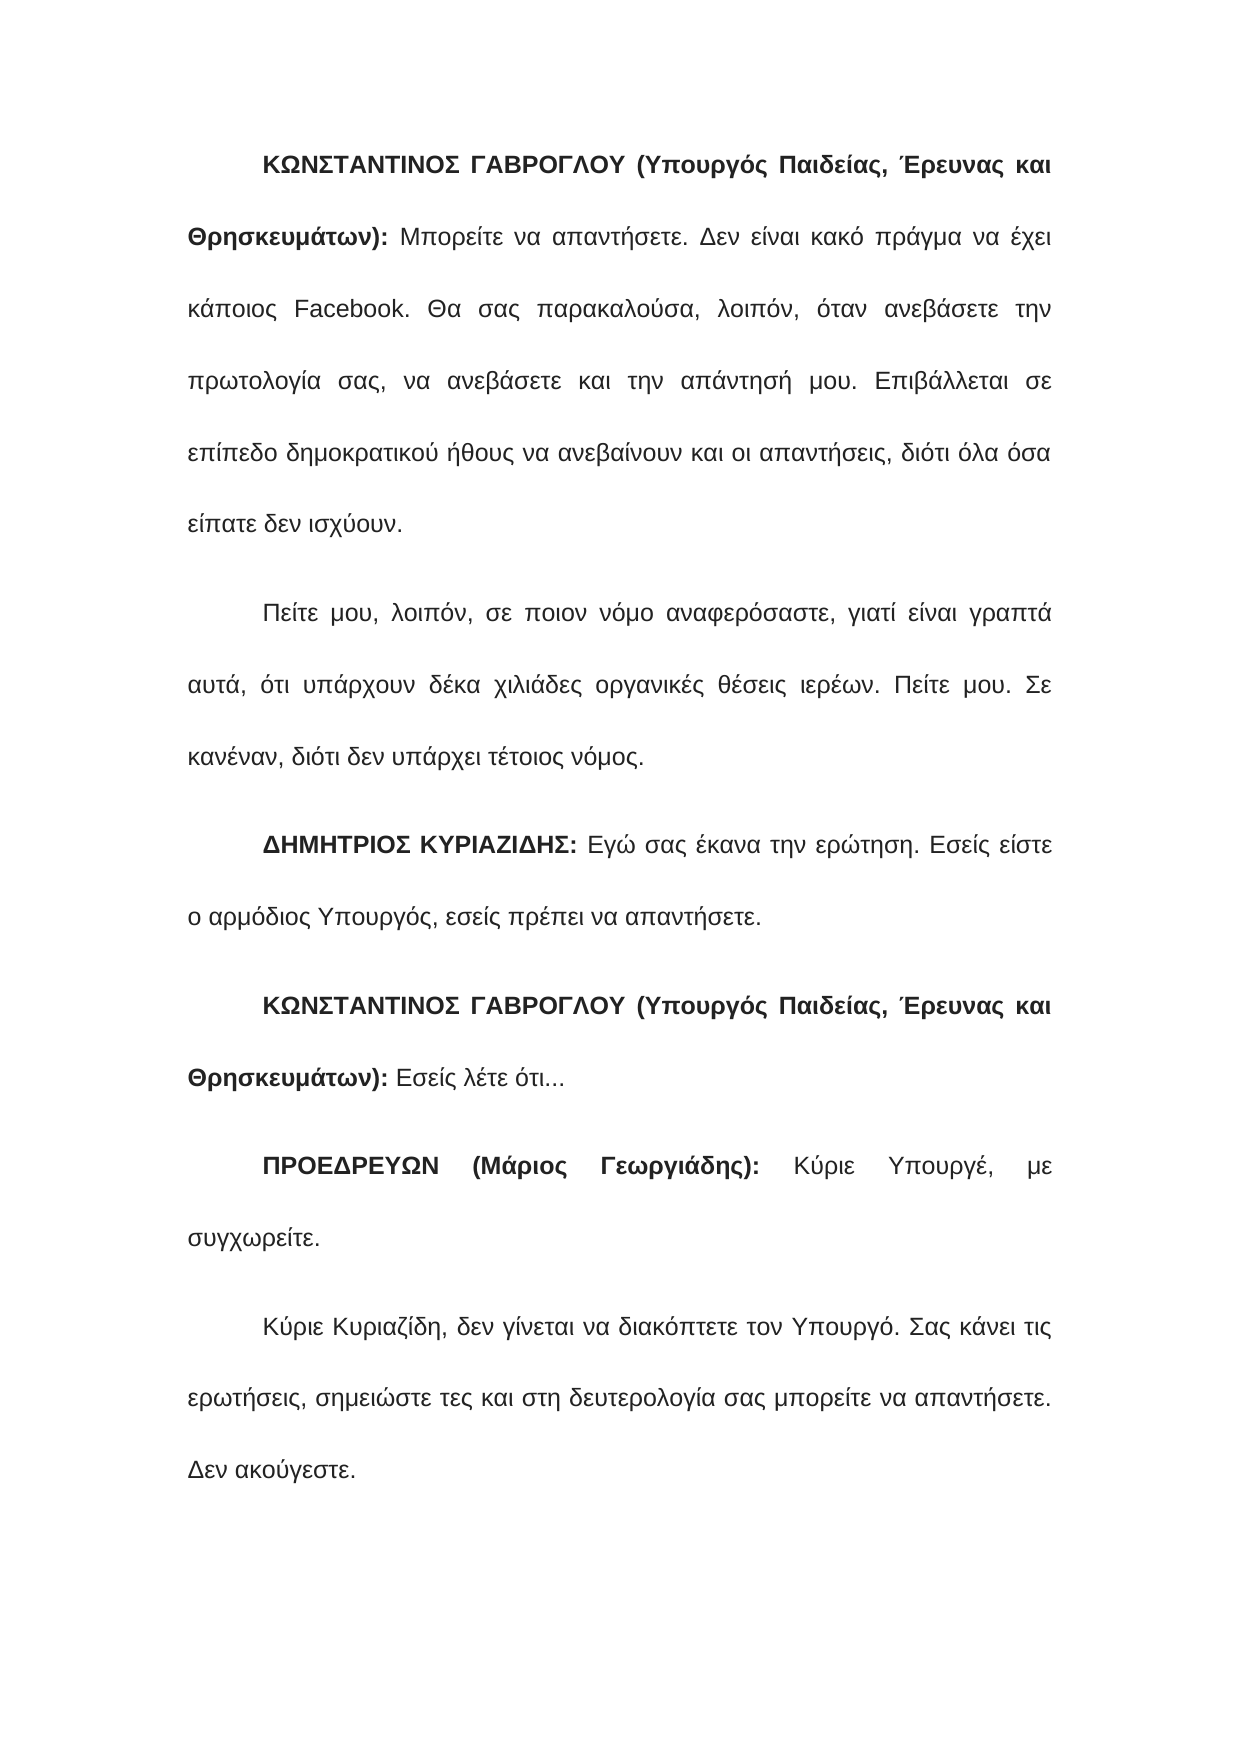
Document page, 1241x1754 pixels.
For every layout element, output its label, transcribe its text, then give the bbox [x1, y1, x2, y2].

text Πείτε μου, λοιπόν, σε ποιον νόμο αναφερόσαστε, γιατί είναι γραπτά αυτά, ότι υπάρχουν δέκα χιλιάδες οργανικές θέσεις ιερέων. Πείτε μου. Σε κανέναν, διότι δεν υπάρχει τέτοιος νόμος. [187, 598, 1053, 770]
text ΚΩΝΣΤΑΝΤΙΝΟΣ ΓΑΒΡΟΓΛΟΥ (Υπουργός Παιδείας, Έρευνας και Θρησκευμάτων): Μπορείτε να απαντήσετε. Δεν είναι κακό πράγμα να έχει κάποιος Facebook. Θα σας παρακαλούσα, λοιπόν, όταν ανεβάσετε την πρωτολογία σας, να ανεβάσετε και την απάντησή μου. Επιβάλλεται σε επίπεδο δημοκρατικού ήθους να ανεβαίνουν και οι απαντήσεις, διότι όλα όσα είπατε δεν ισχύουν. [187, 150, 1053, 538]
text Κύριε Κυριαζίδη, δεν γίνεται να διακόπτετε τον Υπουργό. Σας κάνει τις ερωτήσεις, σημειώστε τες και στη δευτερολογία σας μπορείτε να απαντήσετε. Δεν ακούγεστε. [187, 1311, 1053, 1484]
text ΠΡΟΕΔΡΕΥΩΝ (Μάριος Γεωργιάδης): Κύριε Υπουργέ, με συγχωρείτε. [187, 1151, 1053, 1252]
text ΚΩΝΣΤΑΝΤΙΝΟΣ ΓΑΒΡΟΓΛΟΥ (Υπουργός Παιδείας, Έρευνας και Θρησκευμάτων): Εσείς λέτε ότι... [187, 991, 1053, 1091]
text ΔΗΜΗΤΡΙΟΣ ΚΥΡΙΑΖΙΔΗΣ: Εγώ σας έκανα την ερώτηση. Εσείς είστε ο αρμόδιος Υπουργός, εσείς πρέπει να απαντήσετε. [187, 830, 1053, 931]
